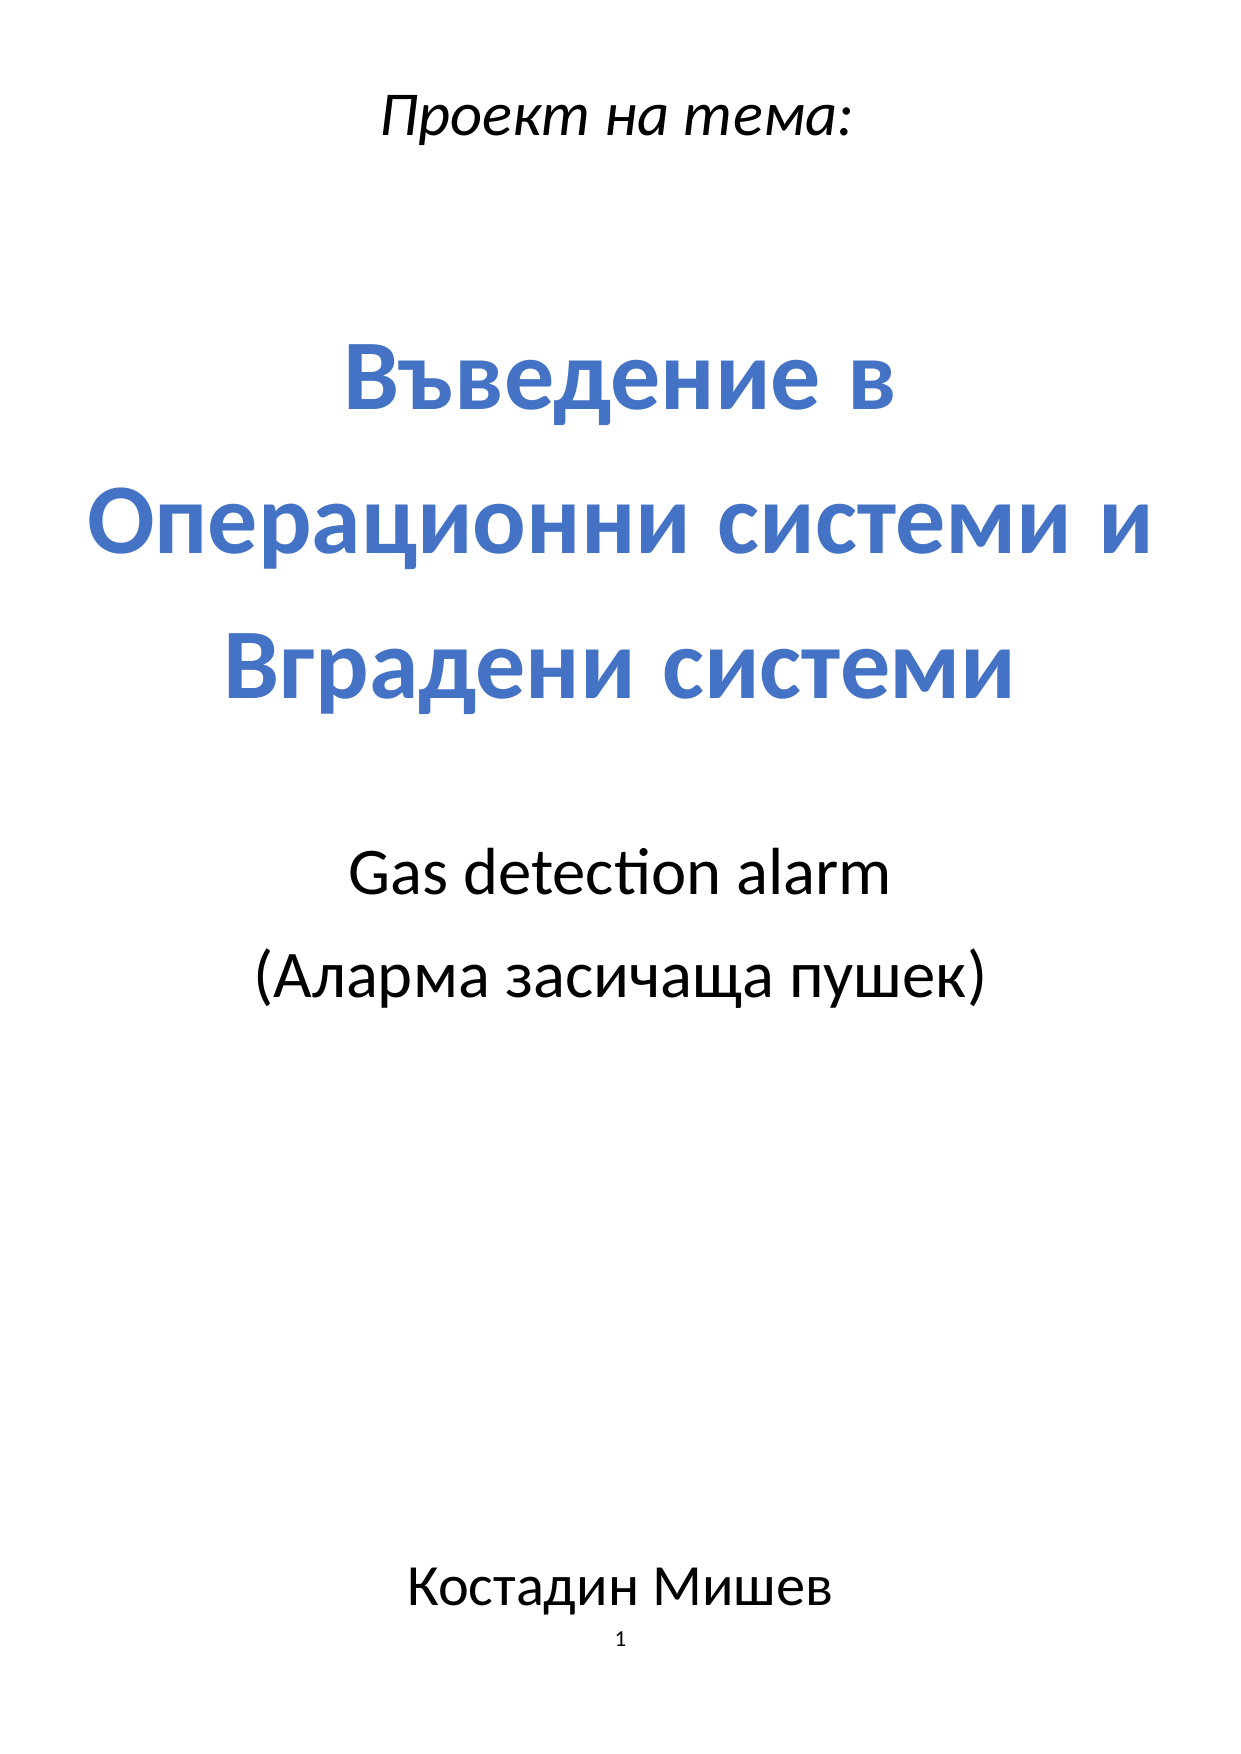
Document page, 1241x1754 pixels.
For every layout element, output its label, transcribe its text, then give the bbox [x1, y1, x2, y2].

text Костадин Мишев [75, 1549, 1165, 1620]
text Въведение в Операционни системи и Вградени системи Gas detection alarm [75, 172, 1165, 911]
text (Аларма засичаща пушек) [75, 932, 1165, 1014]
text Проект на тема: [75, 75, 1165, 151]
